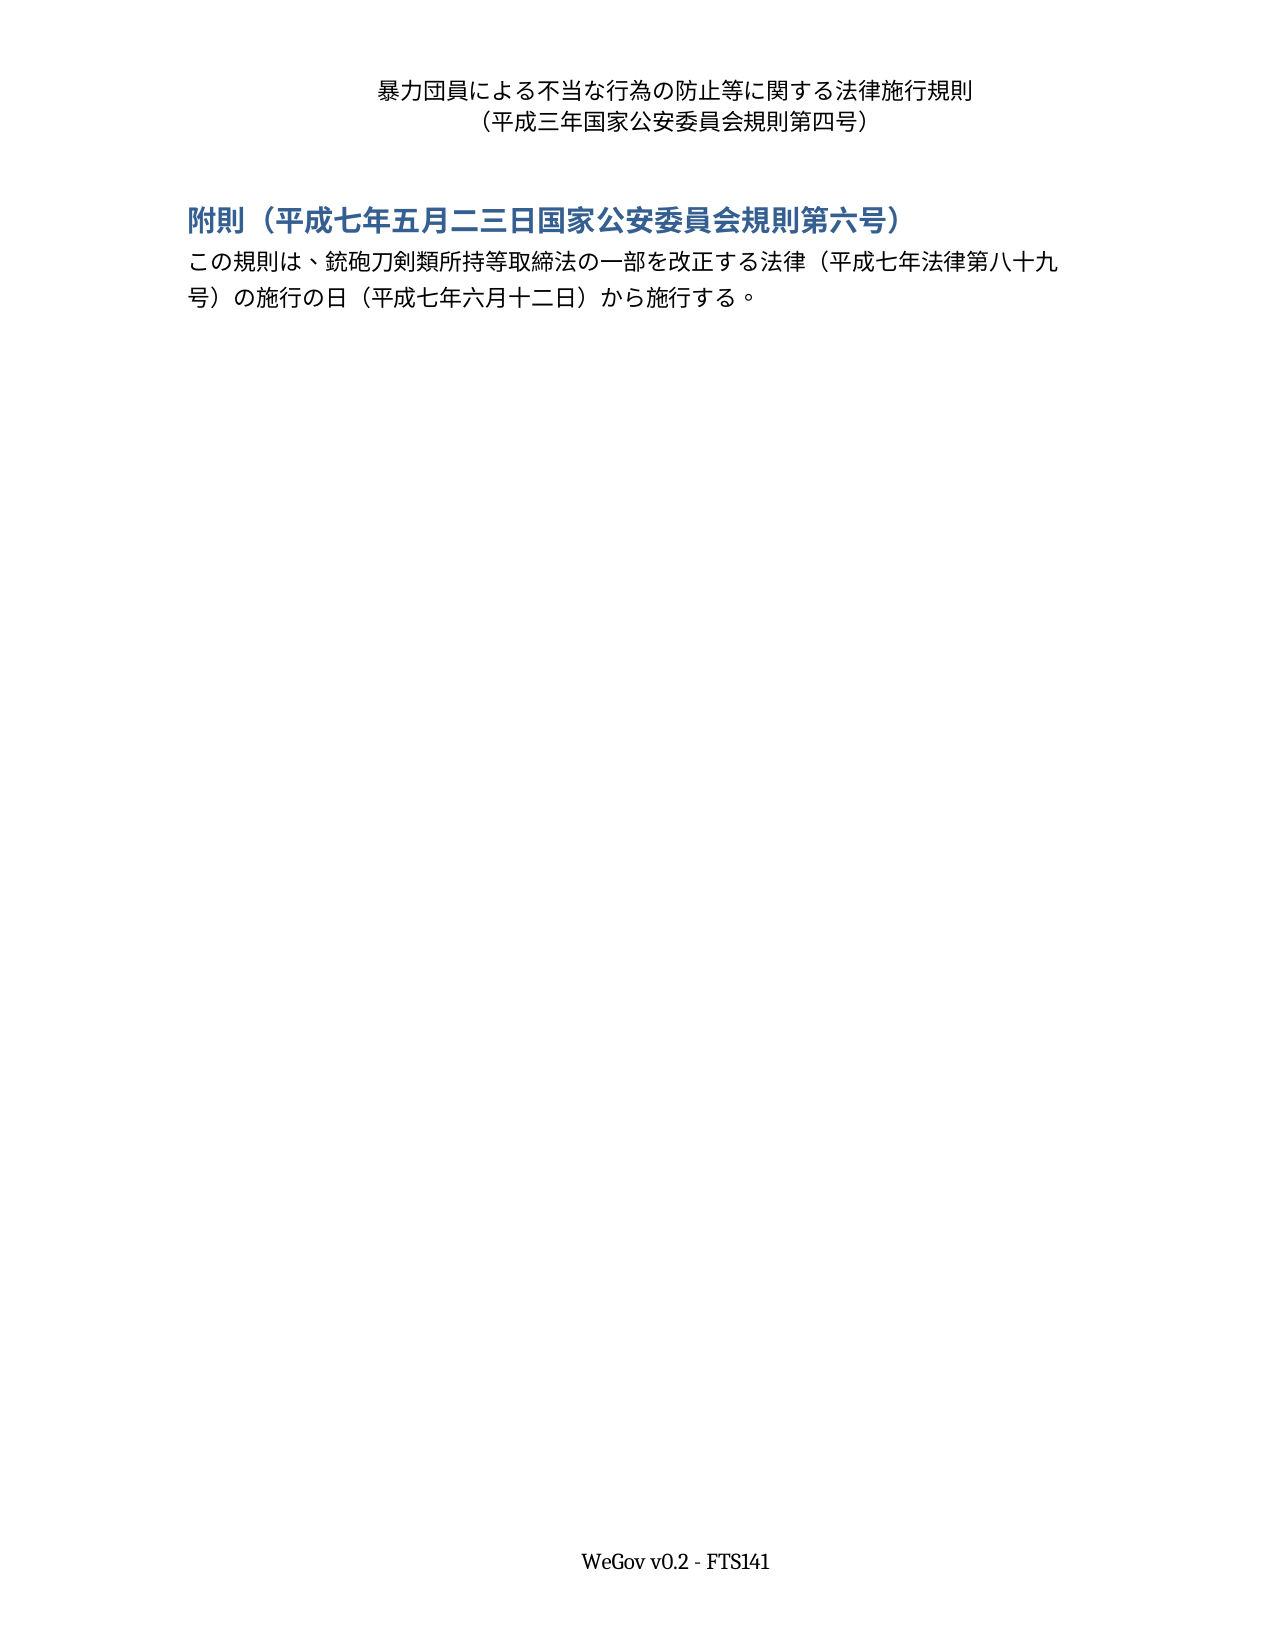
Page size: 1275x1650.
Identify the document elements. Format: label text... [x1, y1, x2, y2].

subtitle 附則（平成七年五月二三日国家公安委員会規則第六号） [187, 200, 1087, 240]
text この規則は、銃砲刀剣類所持等取締法の一部を改正する法律（平成七年法律第八十九号）の施行の日（平成七年六月十二日）から施行する。 [187, 246, 1087, 313]
